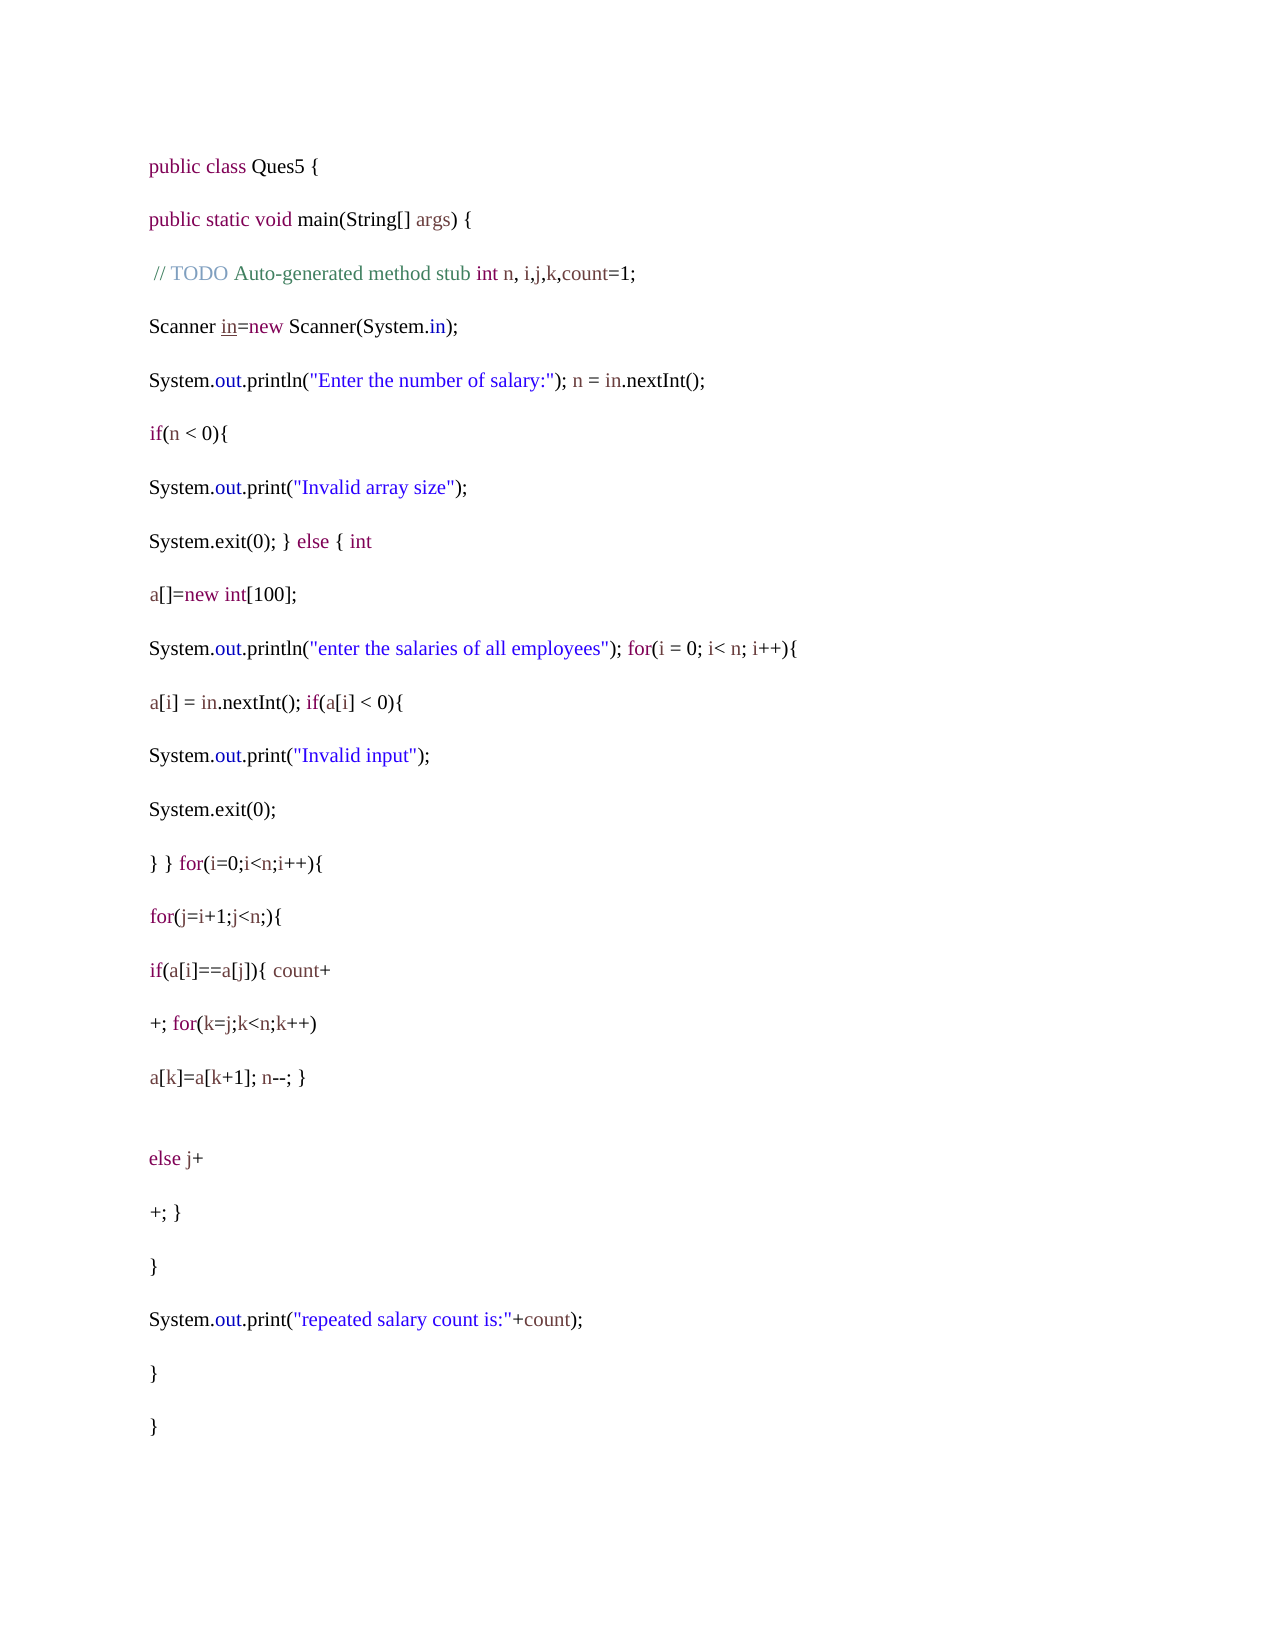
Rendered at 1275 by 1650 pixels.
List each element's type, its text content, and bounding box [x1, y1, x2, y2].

text public static void main(String[] args) { [148, 207, 1111, 231]
text } [148, 1414, 701, 1438]
text } [148, 1361, 701, 1385]
text System.out.print("Invalid input"); [148, 743, 701, 767]
text System.out.print("repeated salary count is:"+count); [148, 1307, 1111, 1331]
text public class Ques5 { [148, 154, 1111, 178]
text Scanner in=new Scanner(System.in); [148, 314, 701, 338]
text System.out.println("enter the salaries of all employees"); for(i = 0; i< n; i++){ a[i] = in.nextInt(); if(a[i] < 0){ [148, 636, 814, 714]
text } [148, 1254, 701, 1278]
text else j++; } [148, 1146, 218, 1224]
text System.out.print("Invalid array size"); [148, 475, 1111, 499]
text System.exit(0); } else { int a[]=new int[100]; [148, 529, 391, 606]
text } } for(i=0;i<n;i++){ for(j=i+1;j<n;){ if(a[i]==a[j]){ count++; for(k=j;k<n;k++) a[k]=a[k+1]; n--; } [148, 850, 345, 1089]
text System.exit(0); [148, 797, 701, 821]
text // TODO Auto-generated method stub int n, i,j,k,count=1; [148, 261, 1111, 285]
text System.out.println("Enter the number of salary:"); n = in.nextInt(); if(n < 0){ [148, 368, 723, 445]
